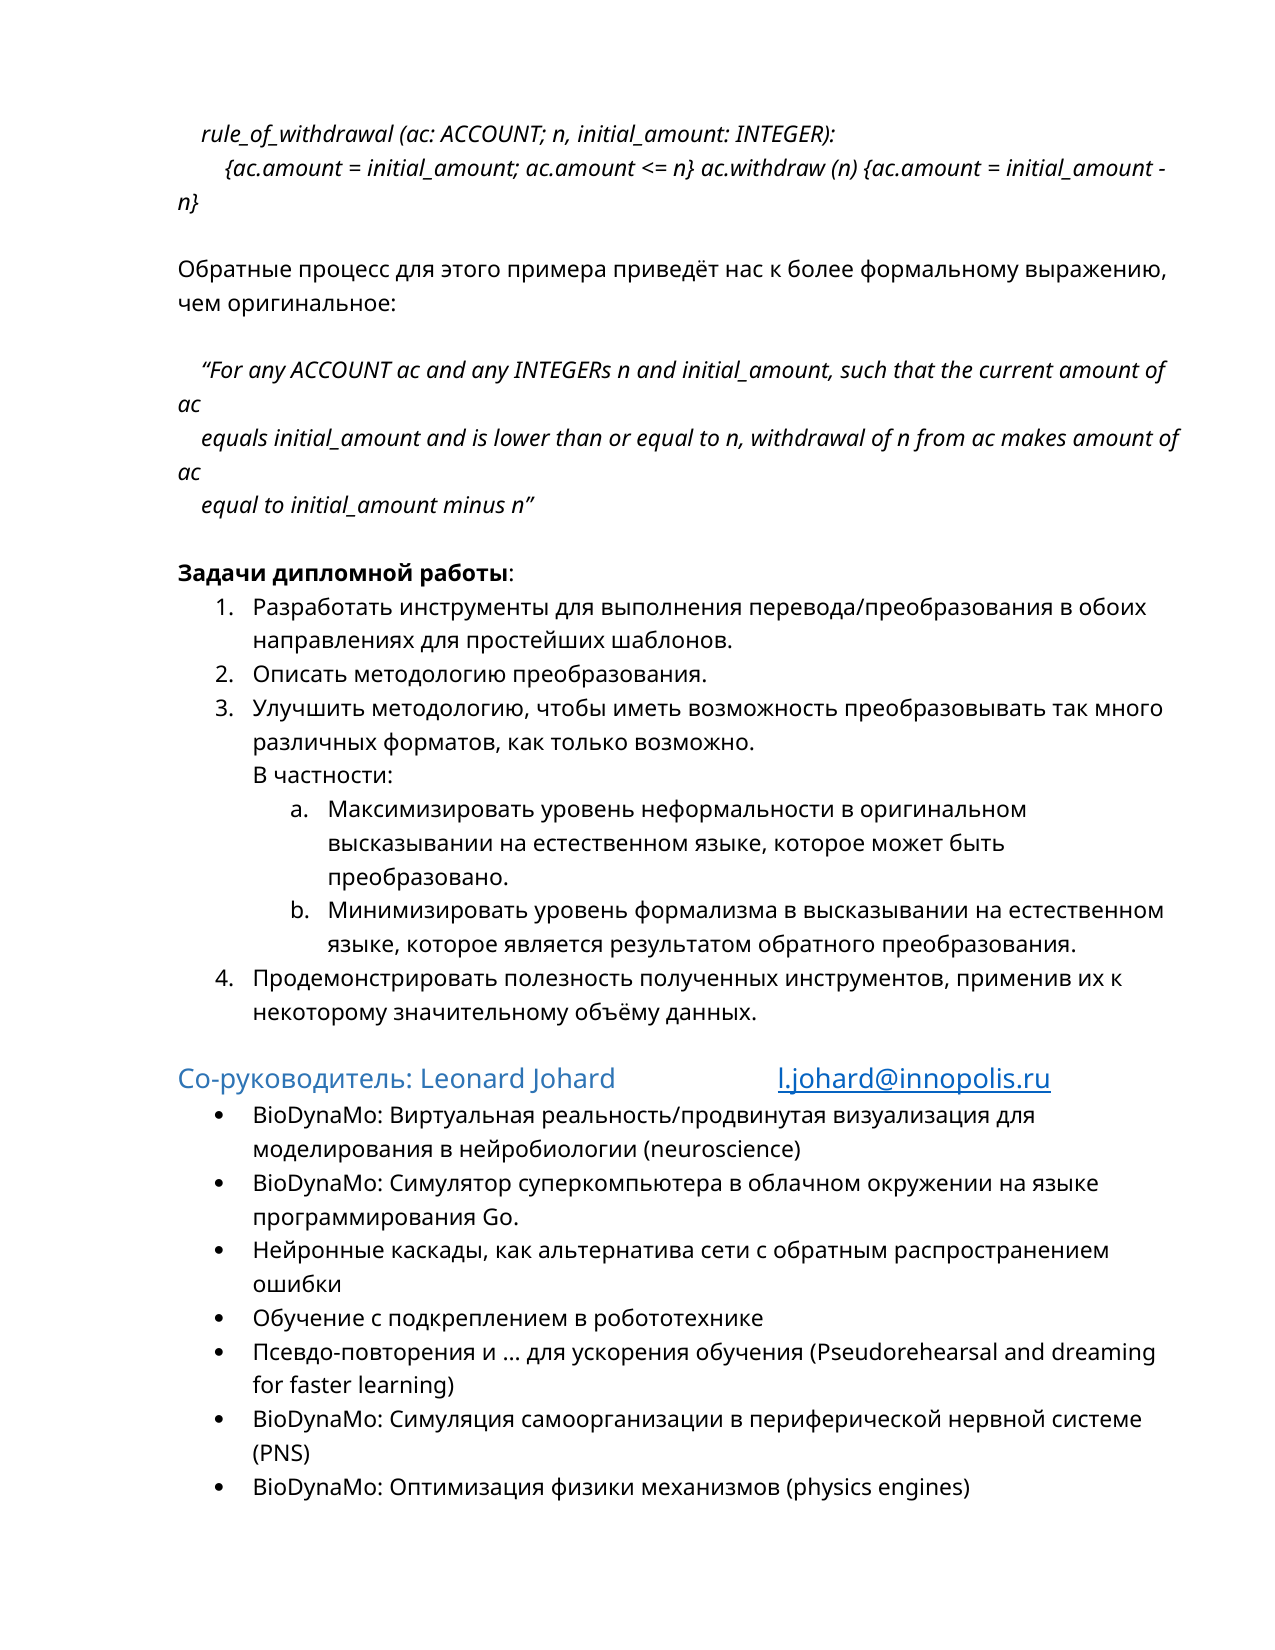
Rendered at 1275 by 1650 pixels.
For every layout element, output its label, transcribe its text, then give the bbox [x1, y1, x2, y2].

list BioDynaMo: Виртуальная реальность/продвинутая визуализация для моделирования в нейробиологии (neuroscience) [215, 1099, 1186, 1164]
list Максимизировать уровень неформальности в оригинальном высказывании на естественном языке, которое может быть преобразовано. [290, 793, 1186, 892]
list Минимизировать уровень формализма в высказывании на естественном языке, которое является результатом обратного преобразования. [290, 894, 1186, 959]
list BioDynaMo: Симулятор суперкомпьютера в облачном окружении на языке программирования Go. [215, 1167, 1186, 1232]
list BioDynaMo: Оптимизация физики механизмов (physics engines) [215, 1471, 1186, 1502]
list Обучение с подкреплением в робототехнике [215, 1302, 1186, 1333]
list Разработать инструменты для выполнения перевода/преобразования в обоих направлениях для простейших шаблонов. [215, 591, 1186, 656]
list Продемонстрировать полезность полученных инструментов, применив их к некоторому значительному объёму данных. [215, 962, 1186, 1027]
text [177, 118, 1186, 521]
list Псевдо-повторения и … для ускорения обучения (Pseudorehearsal and dreaming for faster learning) [215, 1336, 1186, 1401]
list BioDynaMo: Симуляция самоорганизации в периферической нервной системе (PNS) [215, 1403, 1186, 1468]
list Описать методологию преобразования. [215, 658, 1186, 689]
text Задачи дипломной работы: [177, 557, 1186, 588]
subtitle Со-руководитель: Leonard Johard l.johard@innopolis.ru [177, 1059, 1186, 1096]
list Улучшить методологию, чтобы иметь возможность преобразовывать так много различных форматов, как только возможно. В частности: [215, 692, 1186, 791]
list Нейронные каскады, как альтернатива сети с обратным распространением ошибки [215, 1234, 1186, 1299]
